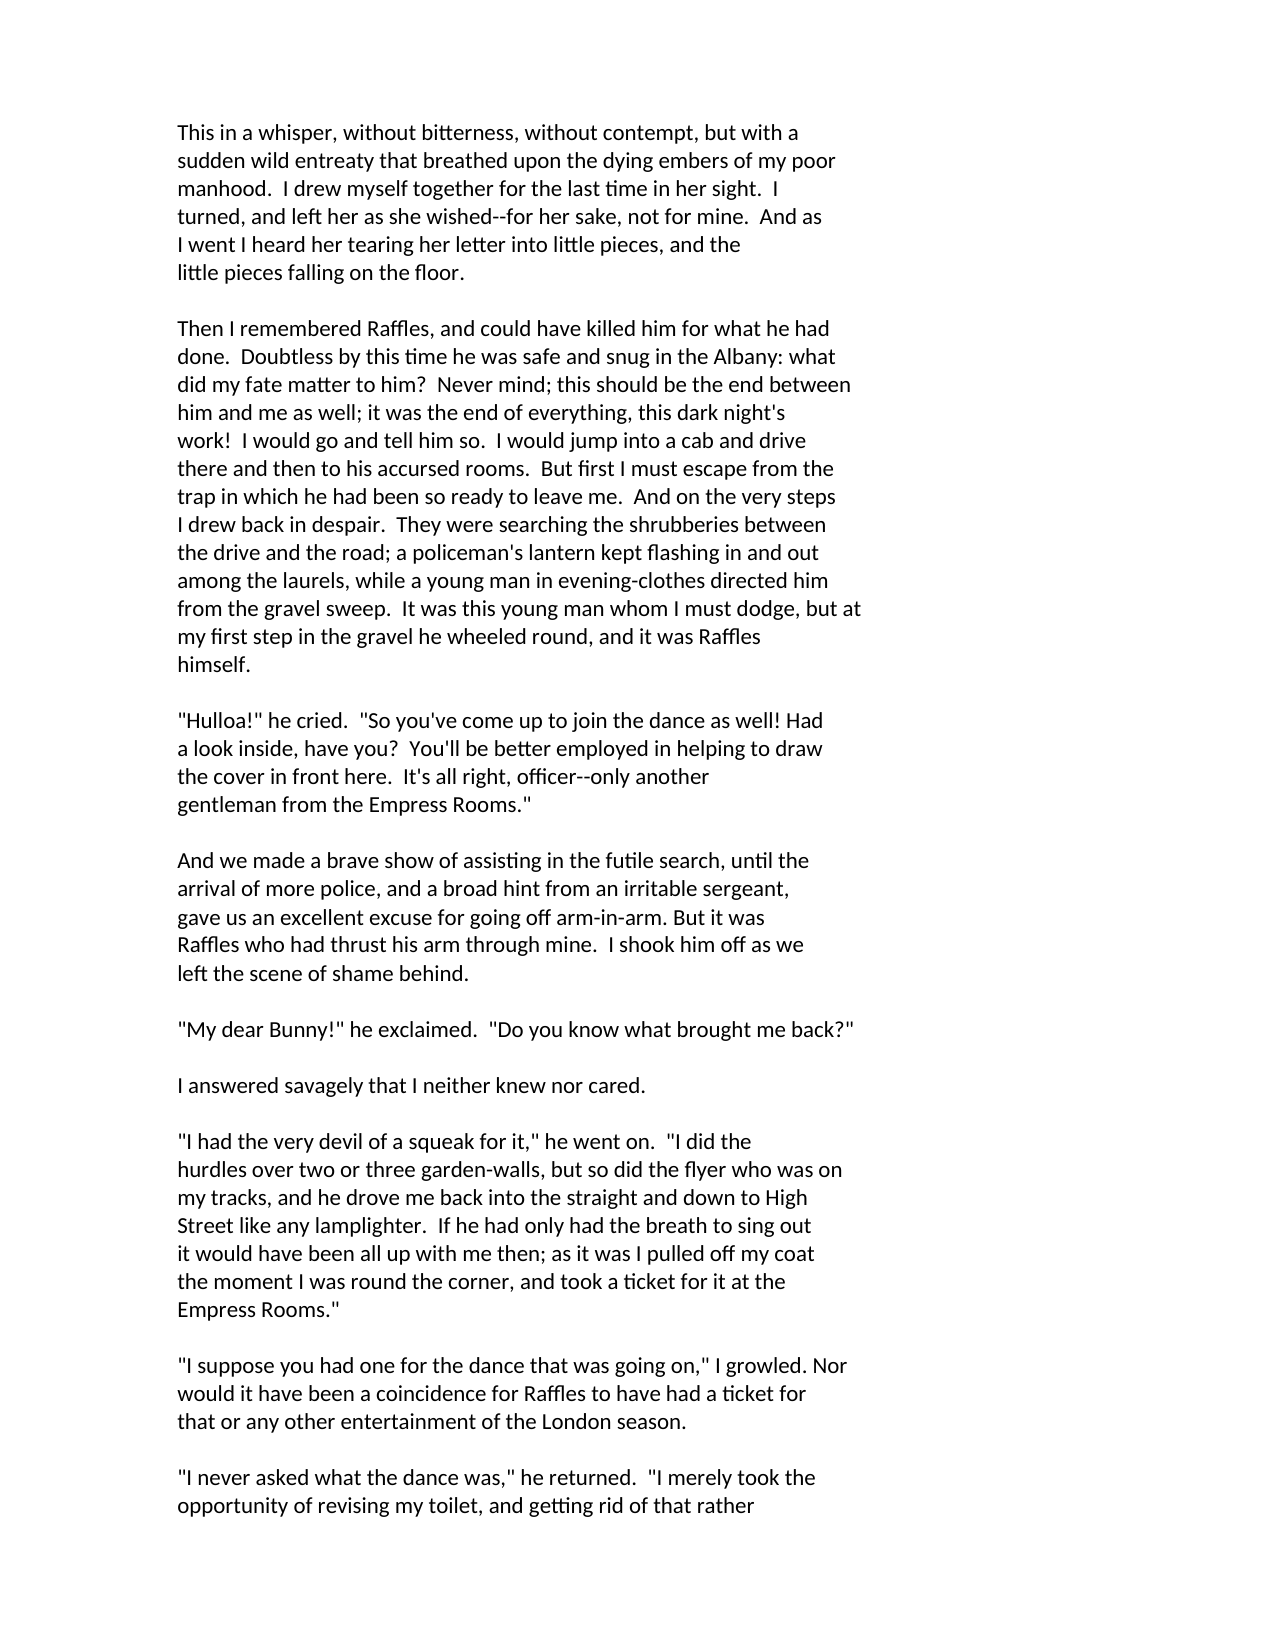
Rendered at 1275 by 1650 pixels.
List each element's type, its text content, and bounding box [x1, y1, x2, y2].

text Raffles who had thrust his arm through mine. I shook him off as we [177, 931, 1186, 959]
text "My dear Bunny!" he exclaimed. "Do you know what brought me back?" [177, 1015, 1186, 1043]
text among the laurels, while a young man in evening-clothes directed him [177, 566, 1186, 594]
text arrival of more police, and a broad hint from an irritable sergeant, [177, 874, 1186, 903]
text from the gravel sweep. It was this young man whom I must dodge, but at [177, 594, 1186, 622]
text the moment I was round the corner, and took a ticket for it at the [177, 1267, 1186, 1295]
text that or any other entertainment of the London season. [177, 1407, 1186, 1435]
text there and then to his accursed rooms. But first I must escape from the [177, 454, 1186, 482]
text work! I would go and tell him so. I would jump into a cab and drive [177, 426, 1186, 454]
text manhood. I drew myself together for the last time in her sight. I [177, 174, 1186, 202]
text "Hulloa!" he cried. "So you've come up to join the dance as well! Had [177, 706, 1186, 734]
text Empress Rooms." [177, 1295, 1186, 1323]
text I answered savagely that I neither knew nor cared. [177, 1071, 1186, 1099]
text Then I remembered Raffles, and could have killed him for what he had [177, 314, 1186, 342]
text I went I heard her tearing her letter into little pieces, and the [177, 230, 1186, 258]
text turned, and left her as she wished--for her sake, not for mine. And as [177, 202, 1186, 230]
text a look inside, have you? You'll be better employed in helping to draw [177, 734, 1186, 762]
text done. Doubtless by this time he was safe and snug in the Albany: what [177, 342, 1186, 370]
text my tracks, and he drove me back into the straight and down to High [177, 1183, 1186, 1211]
text himself. [177, 650, 1186, 678]
text "I never asked what the dance was," he returned. "I merely took the [177, 1463, 1186, 1491]
text it would have been all up with me then; as it was I pulled off my coat [177, 1239, 1186, 1267]
text left the scene of shame behind. [177, 959, 1186, 987]
text gentleman from the Empress Rooms." [177, 791, 1186, 818]
text little pieces falling on the floor. [177, 258, 1186, 286]
text him and me as well; it was the end of everything, this dark night's [177, 398, 1186, 426]
text the drive and the road; a policeman's lantern kept flashing in and out [177, 538, 1186, 566]
text would it have been a coincidence for Raffles to have had a ticket for [177, 1379, 1186, 1407]
text sudden wild entreaty that breathed upon the dying embers of my poor [177, 146, 1186, 174]
text my first step in the gravel he wheeled round, and it was Raffles [177, 622, 1186, 650]
text I drew back in despair. They were searching the shrubberies between [177, 510, 1186, 538]
text gave us an excellent excuse for going off arm-in-arm. But it was [177, 903, 1186, 931]
text trap in which he had been so ready to leave me. And on the very steps [177, 482, 1186, 510]
text "I had the very devil of a squeak for it," he went on. "I did the [177, 1127, 1186, 1155]
text This in a whisper, without bitterness, without contempt, but with a [177, 118, 1186, 146]
text did my fate matter to him? Never mind; this should be the end between [177, 370, 1186, 398]
text hurdles over two or three garden-walls, but so did the flyer who was on [177, 1155, 1186, 1183]
text Street like any lamplighter. If he had only had the breath to sing out [177, 1211, 1186, 1239]
text the cover in front here. It's all right, officer--only another [177, 762, 1186, 791]
text opportunity of revising my toilet, and getting rid of that rather [177, 1491, 1186, 1519]
text "I suppose you had one for the dance that was going on," I growled. Nor [177, 1351, 1186, 1379]
text And we made a brave show of assisting in the futile search, until the [177, 847, 1186, 874]
